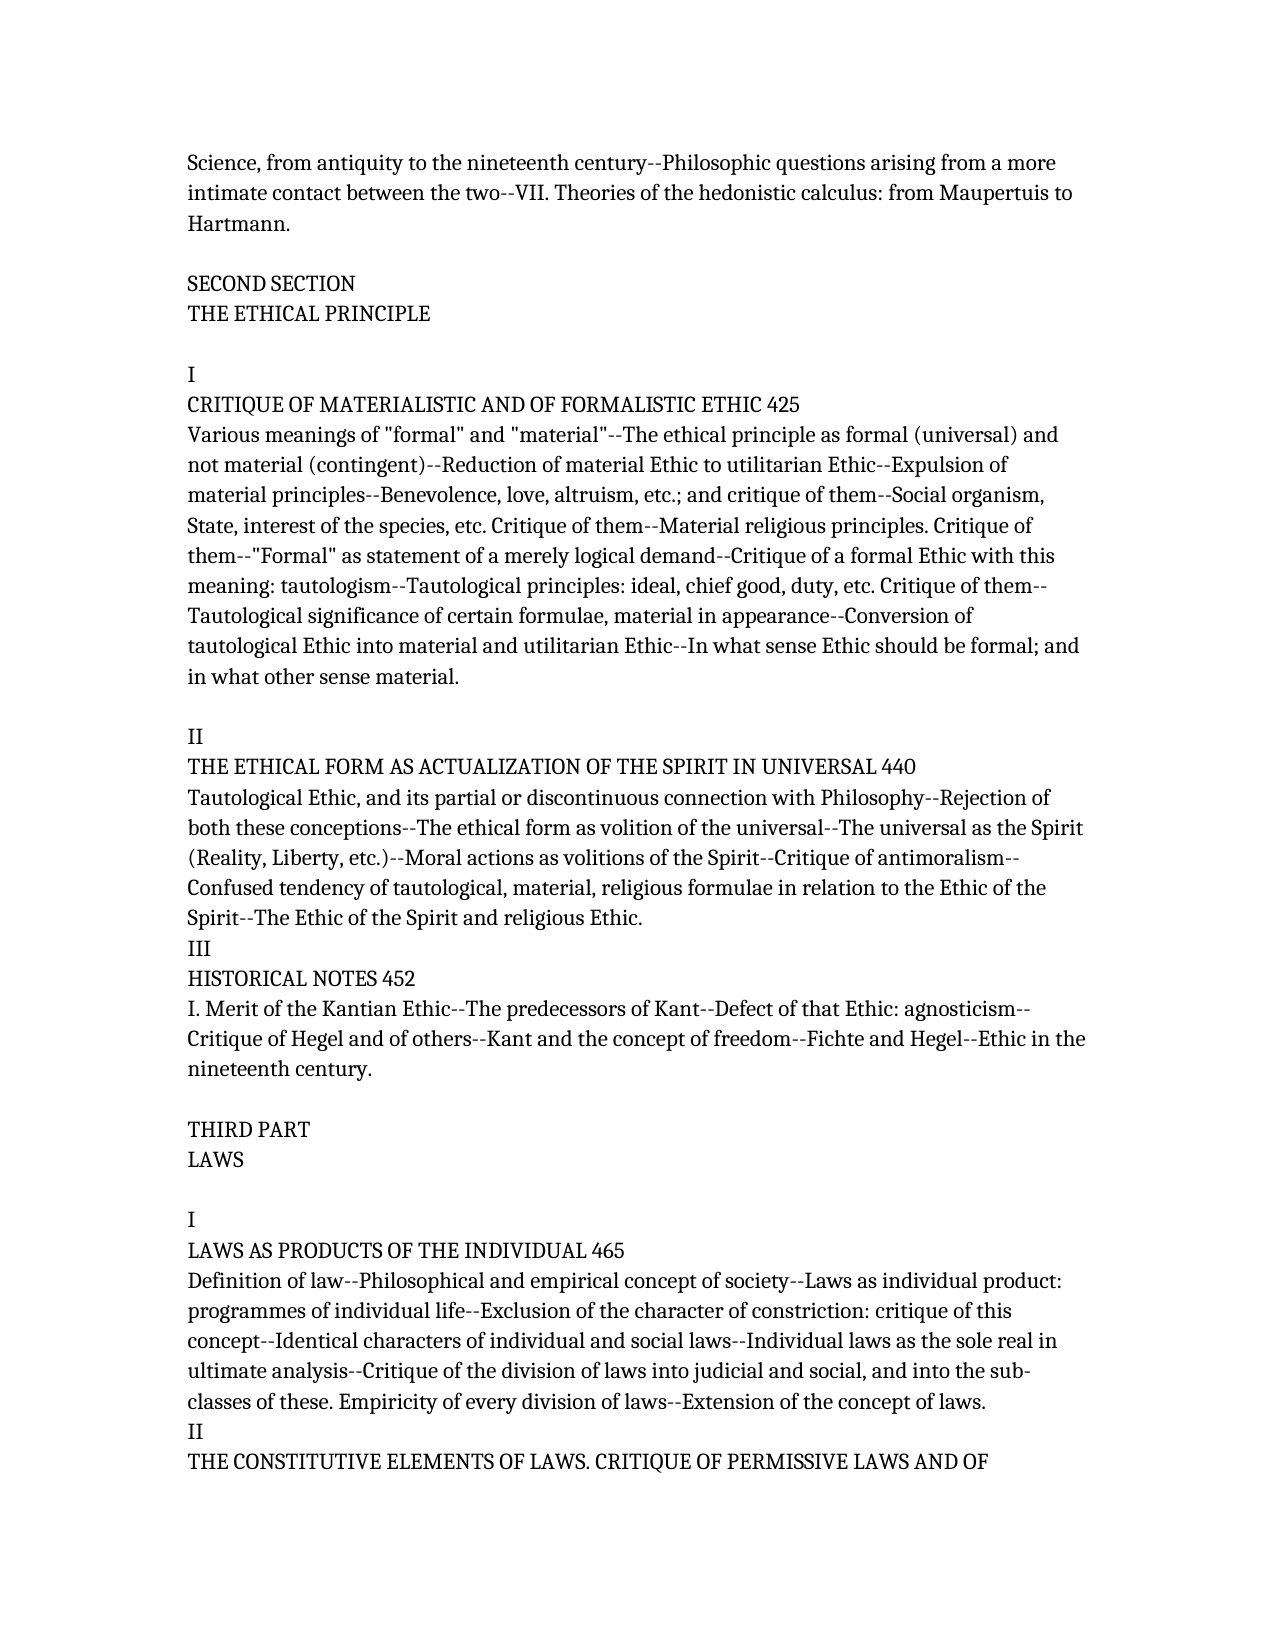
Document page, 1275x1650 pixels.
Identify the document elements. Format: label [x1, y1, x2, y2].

text [187, 150, 1087, 1475]
